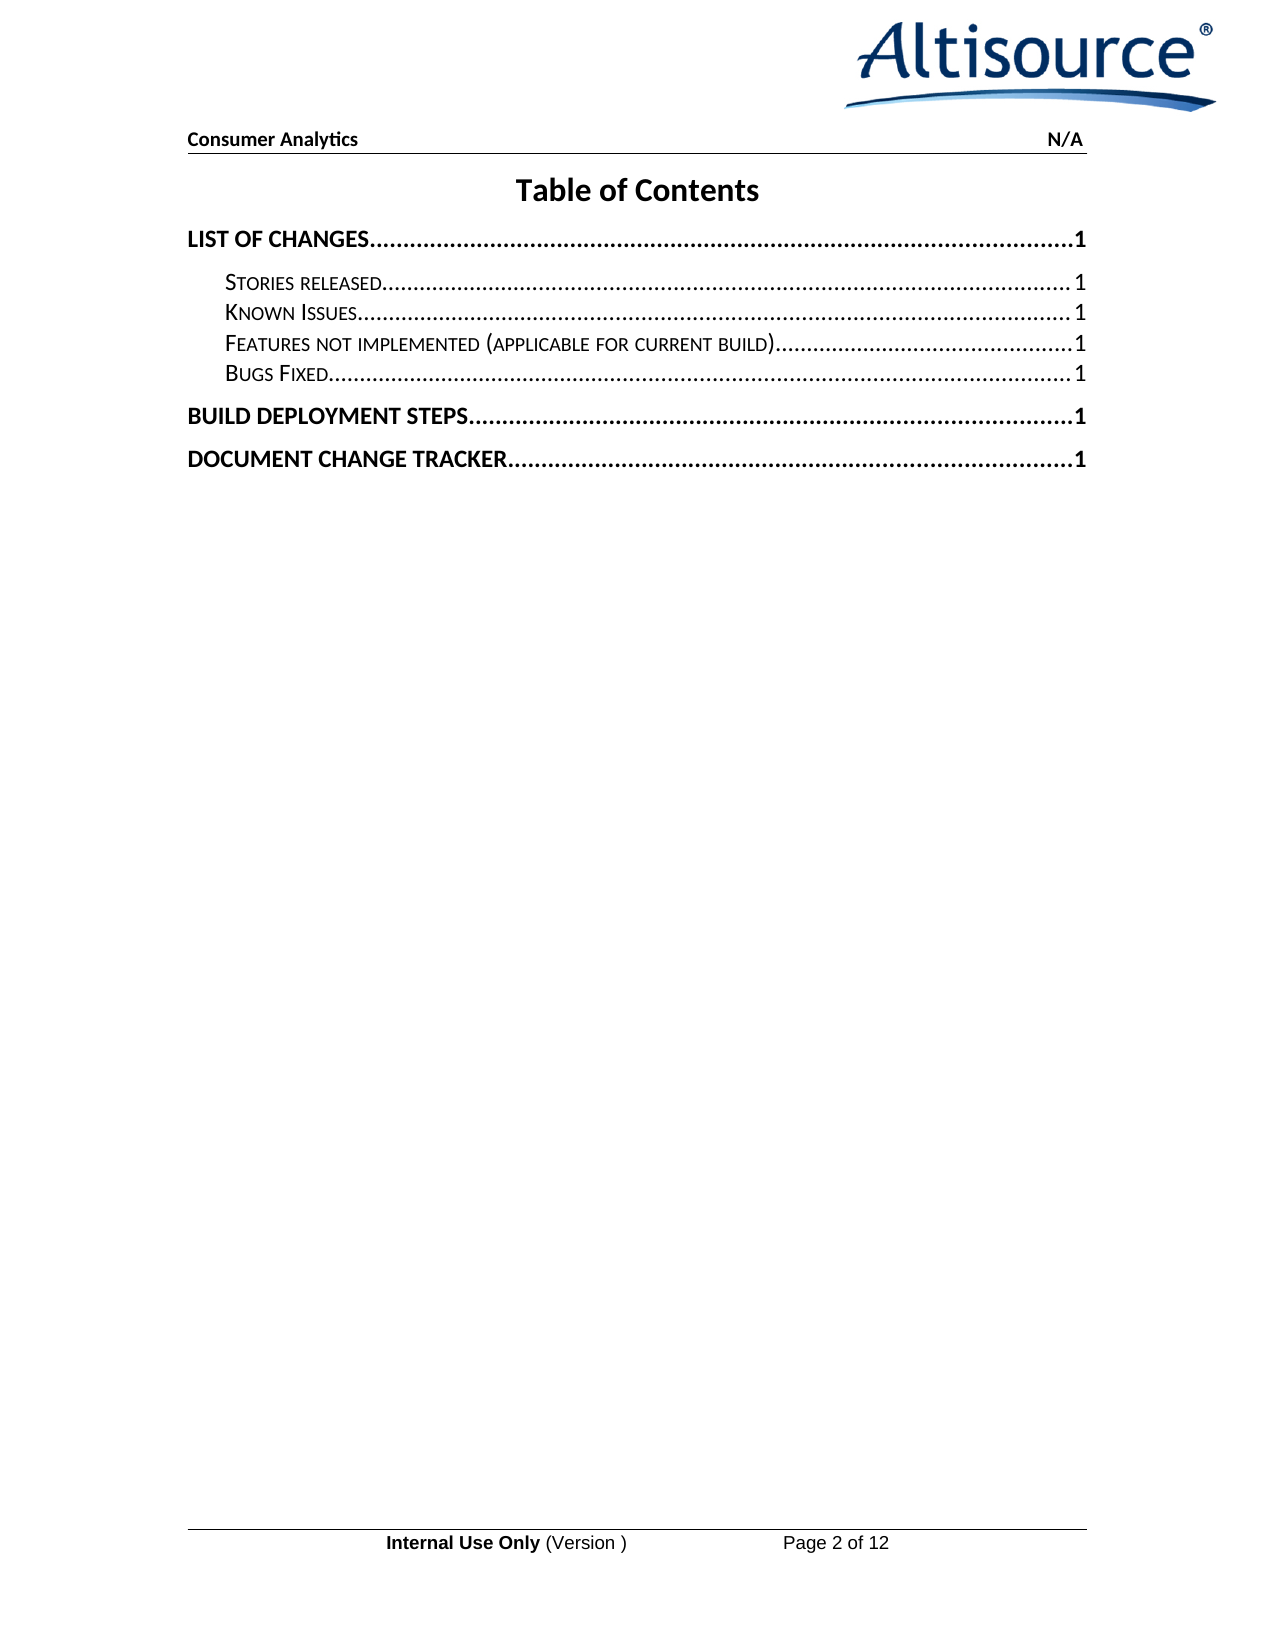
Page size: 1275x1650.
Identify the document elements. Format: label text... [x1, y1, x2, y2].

text Document Change Tracker 1 [187, 443, 1087, 474]
picture [843, 13, 1217, 117]
text Bugs Fixed 1 [225, 357, 1087, 388]
text Build Deployment steps 1 [187, 400, 1087, 431]
text Stories released 1 [225, 266, 1087, 296]
text List of Changes 1 [187, 223, 1087, 253]
text Known Issues 1 [225, 296, 1087, 327]
text Features not implemented (applicable for current build) 1 [225, 327, 1087, 357]
text Table of Contents [187, 169, 1087, 210]
